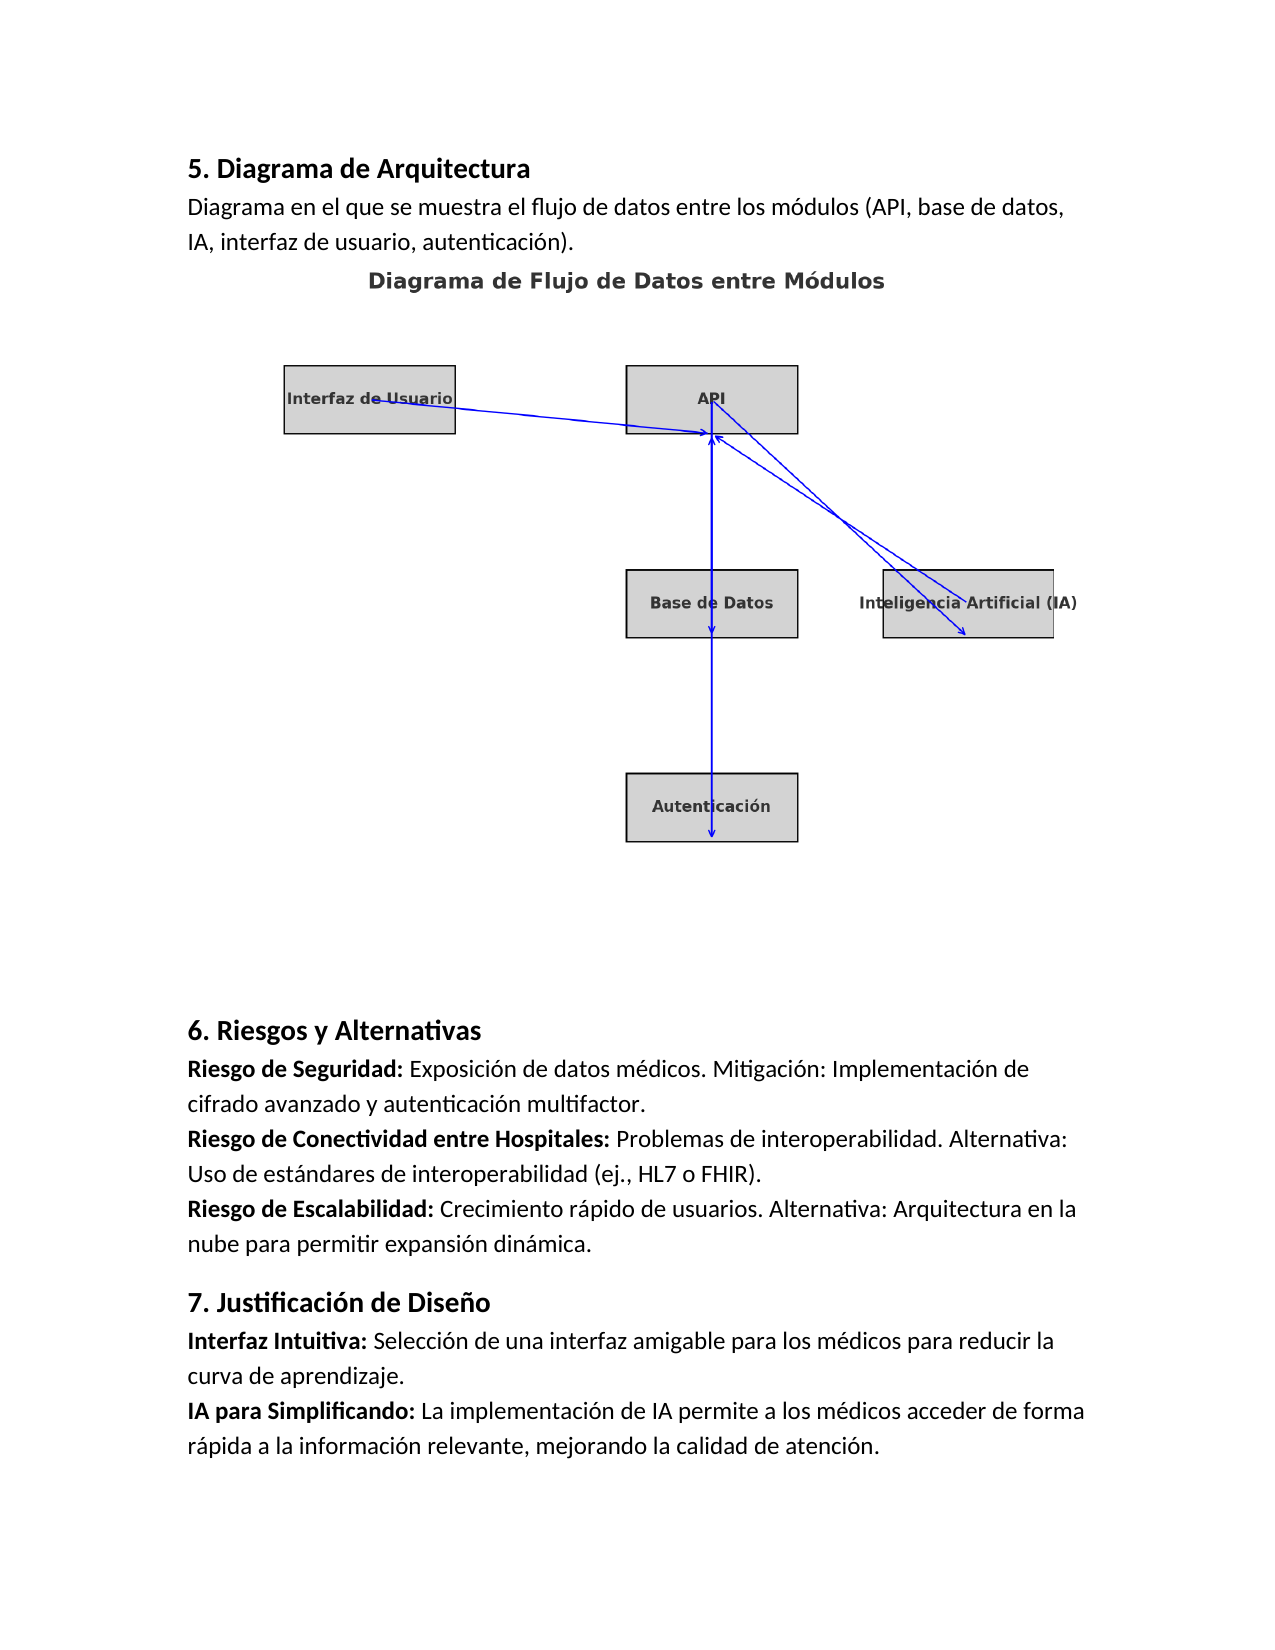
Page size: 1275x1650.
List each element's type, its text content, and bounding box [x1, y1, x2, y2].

subtitle 5. Diagrama de Arquitectura [187, 150, 1087, 186]
text Riesgo de Seguridad: Exposición de datos médicos. Mitigación: Implementación de cifrado avanzado y autenticación multifactor. Riesgo de Conectividad entre Hospitales: Problemas de interoperabilidad. Alternativa: Uso de estándares de interoperabilidad (ej., HL7 o FHIR). Riesgo de Escalabilidad: Crecimiento rápido de usuarios. Alternativa: Arquitectura en la nube para permitir expansión dinámica. [187, 1053, 1087, 1258]
subtitle 6. Riesgos y Alternativas [187, 1012, 1087, 1048]
picture [187, 260, 1088, 988]
subtitle 7. Justificación de Diseño [187, 1284, 1087, 1319]
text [187, 1325, 1087, 1460]
text Diagrama en el que se muestra el flujo de datos entre los módulos (API, base de datos, IA, interfaz de usuario, autenticación). [187, 191, 1087, 260]
